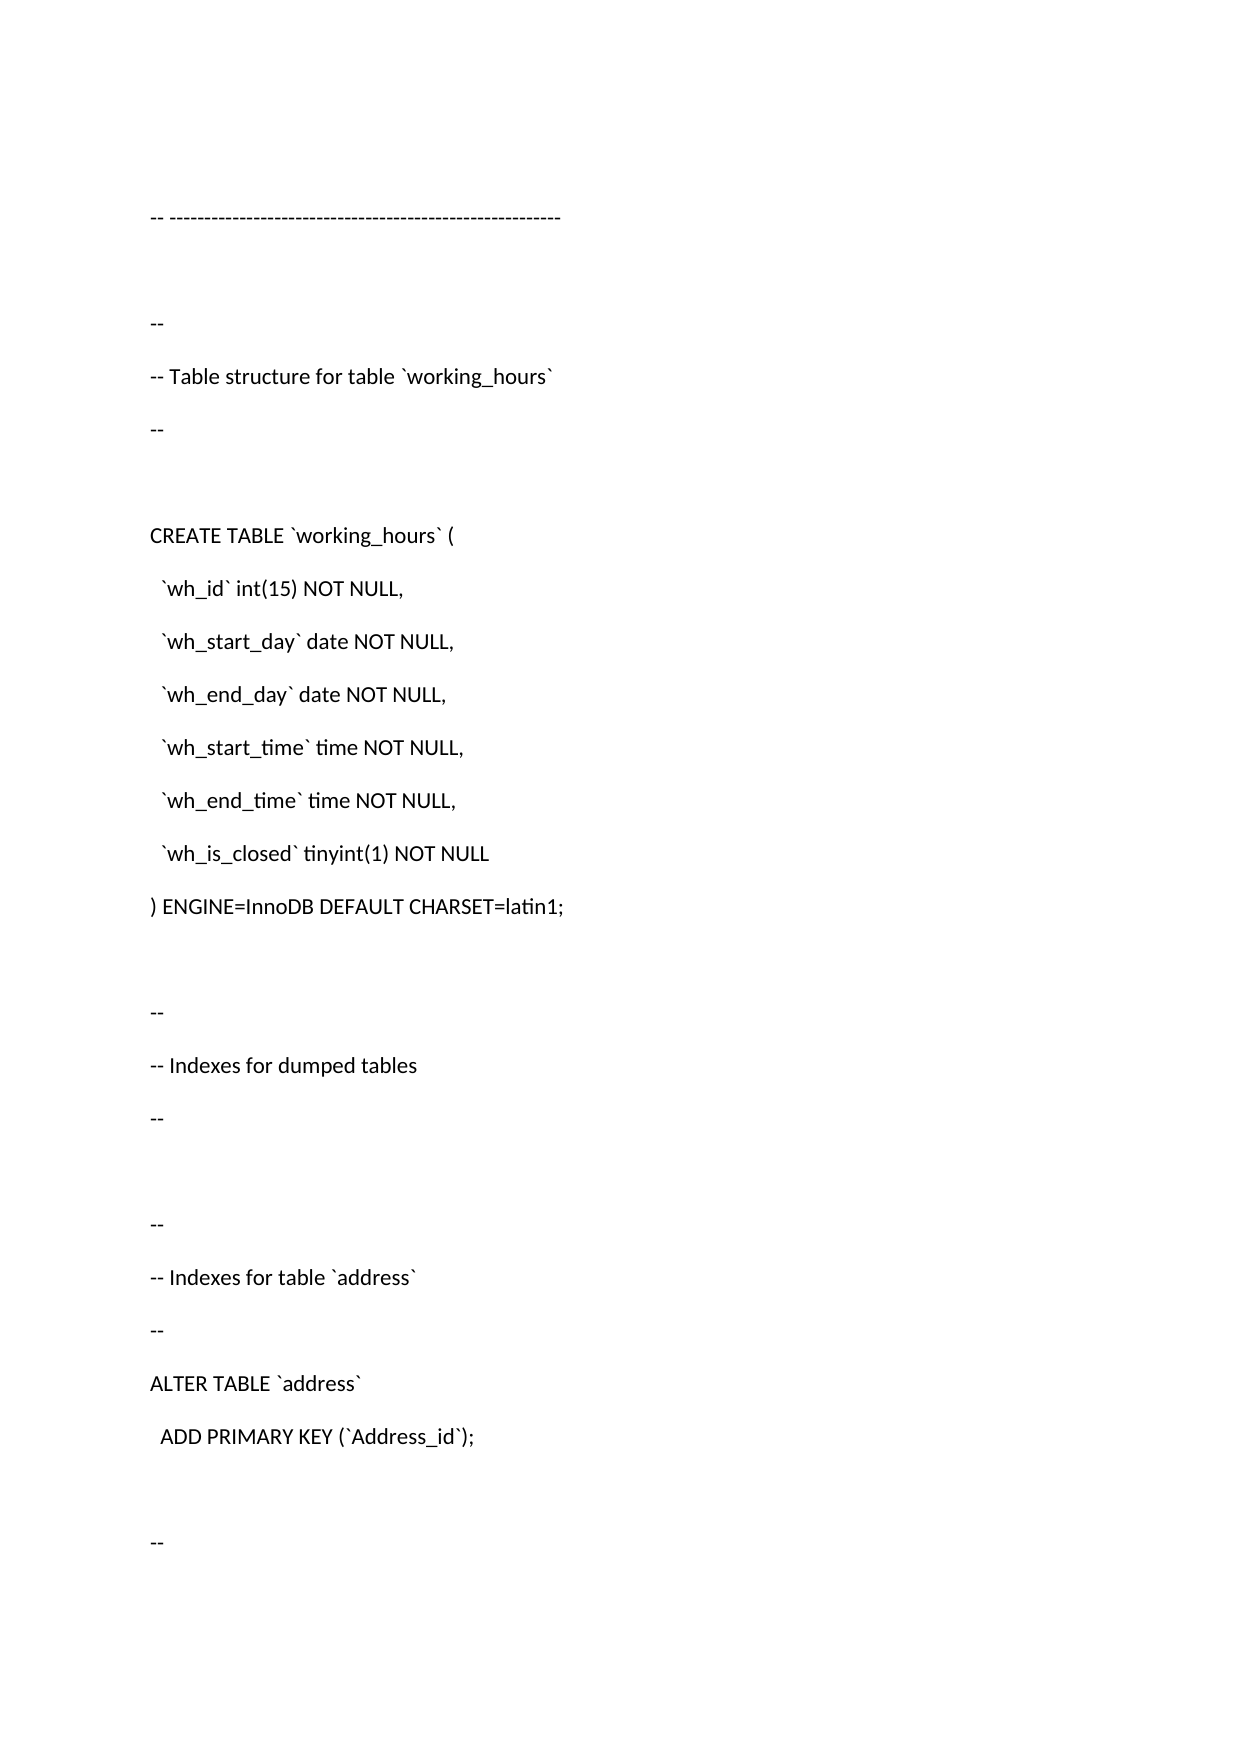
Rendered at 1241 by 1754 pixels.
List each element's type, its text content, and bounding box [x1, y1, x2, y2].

text -- [150, 1210, 1090, 1238]
text ADD PRIMARY KEY (`Address_id`); [150, 1422, 1090, 1451]
text `wh_id` int(15) NOT NULL, [150, 574, 1090, 602]
text CREATE TABLE `working_hours` ( [150, 521, 1090, 549]
text -- Table structure for table `working_hours` [150, 362, 1090, 390]
text -- [150, 1104, 1090, 1132]
text -- [150, 998, 1090, 1026]
text -- [150, 1316, 1090, 1344]
text ALTER TABLE `address` [150, 1369, 1090, 1397]
text -- [150, 1528, 1090, 1557]
text ) ENGINE=InnoDB DEFAULT CHARSET=latin1; [150, 892, 1090, 920]
text `wh_start_time` time NOT NULL, [150, 733, 1090, 761]
text -- [150, 415, 1090, 443]
text -- Indexes for table `address` [150, 1263, 1090, 1291]
text `wh_end_time` time NOT NULL, [150, 786, 1090, 814]
text -- -------------------------------------------------------- [150, 203, 1090, 231]
text -- [150, 309, 1090, 337]
text `wh_end_day` date NOT NULL, [150, 680, 1090, 708]
text `wh_start_day` date NOT NULL, [150, 627, 1090, 655]
text -- Indexes for dumped tables [150, 1051, 1090, 1079]
text `wh_is_closed` tinyint(1) NOT NULL [150, 839, 1090, 867]
